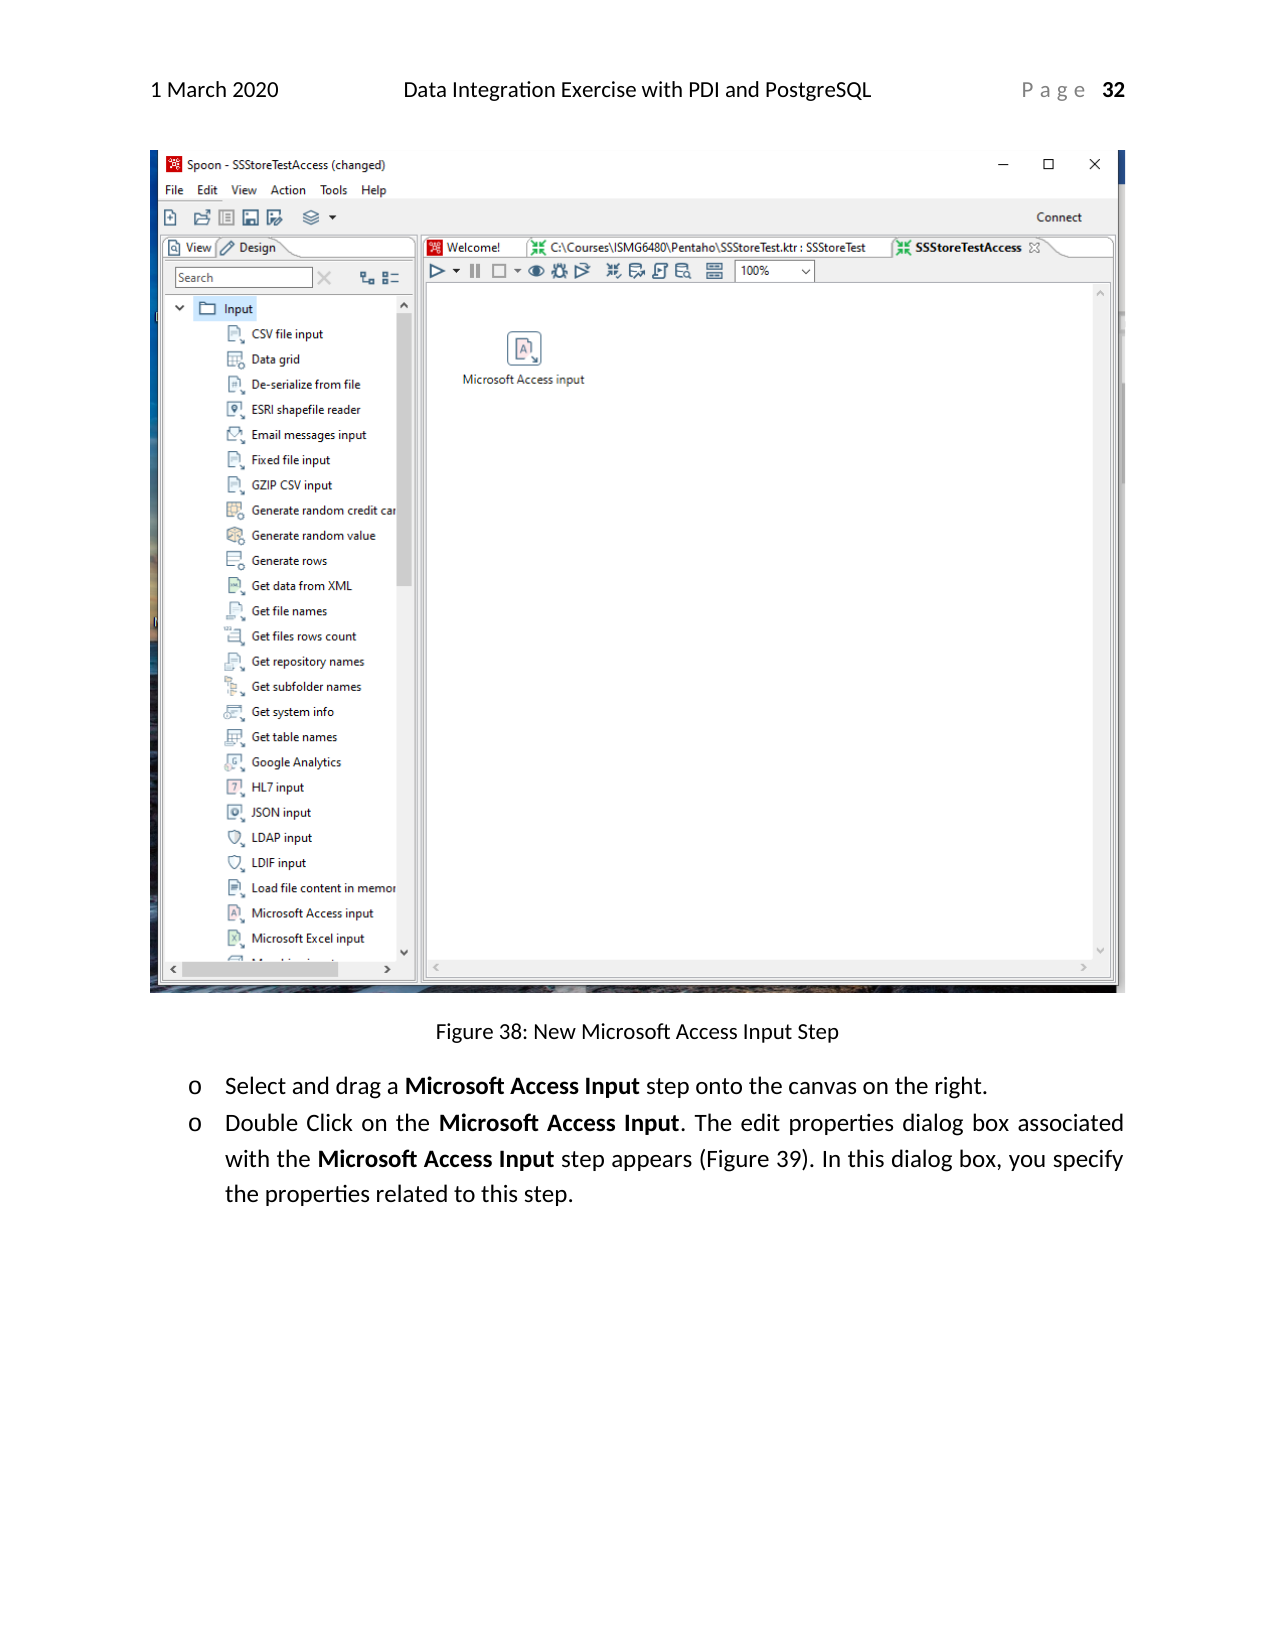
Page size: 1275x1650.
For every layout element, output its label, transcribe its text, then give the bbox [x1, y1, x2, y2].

title Figure 38: New Microsoft Access Input Step [150, 1017, 1125, 1045]
list Select and drag a Microsoft Access Input step onto the canvas on the right. [187, 1070, 1125, 1102]
picture [150, 150, 1125, 993]
list Double Click on the Microsoft Access Input. The edit properties dialog box associated with the Microsoft Access Input step appears (Figure 39). In this dialog box, you specify the properties related to this step. [187, 1107, 1125, 1208]
